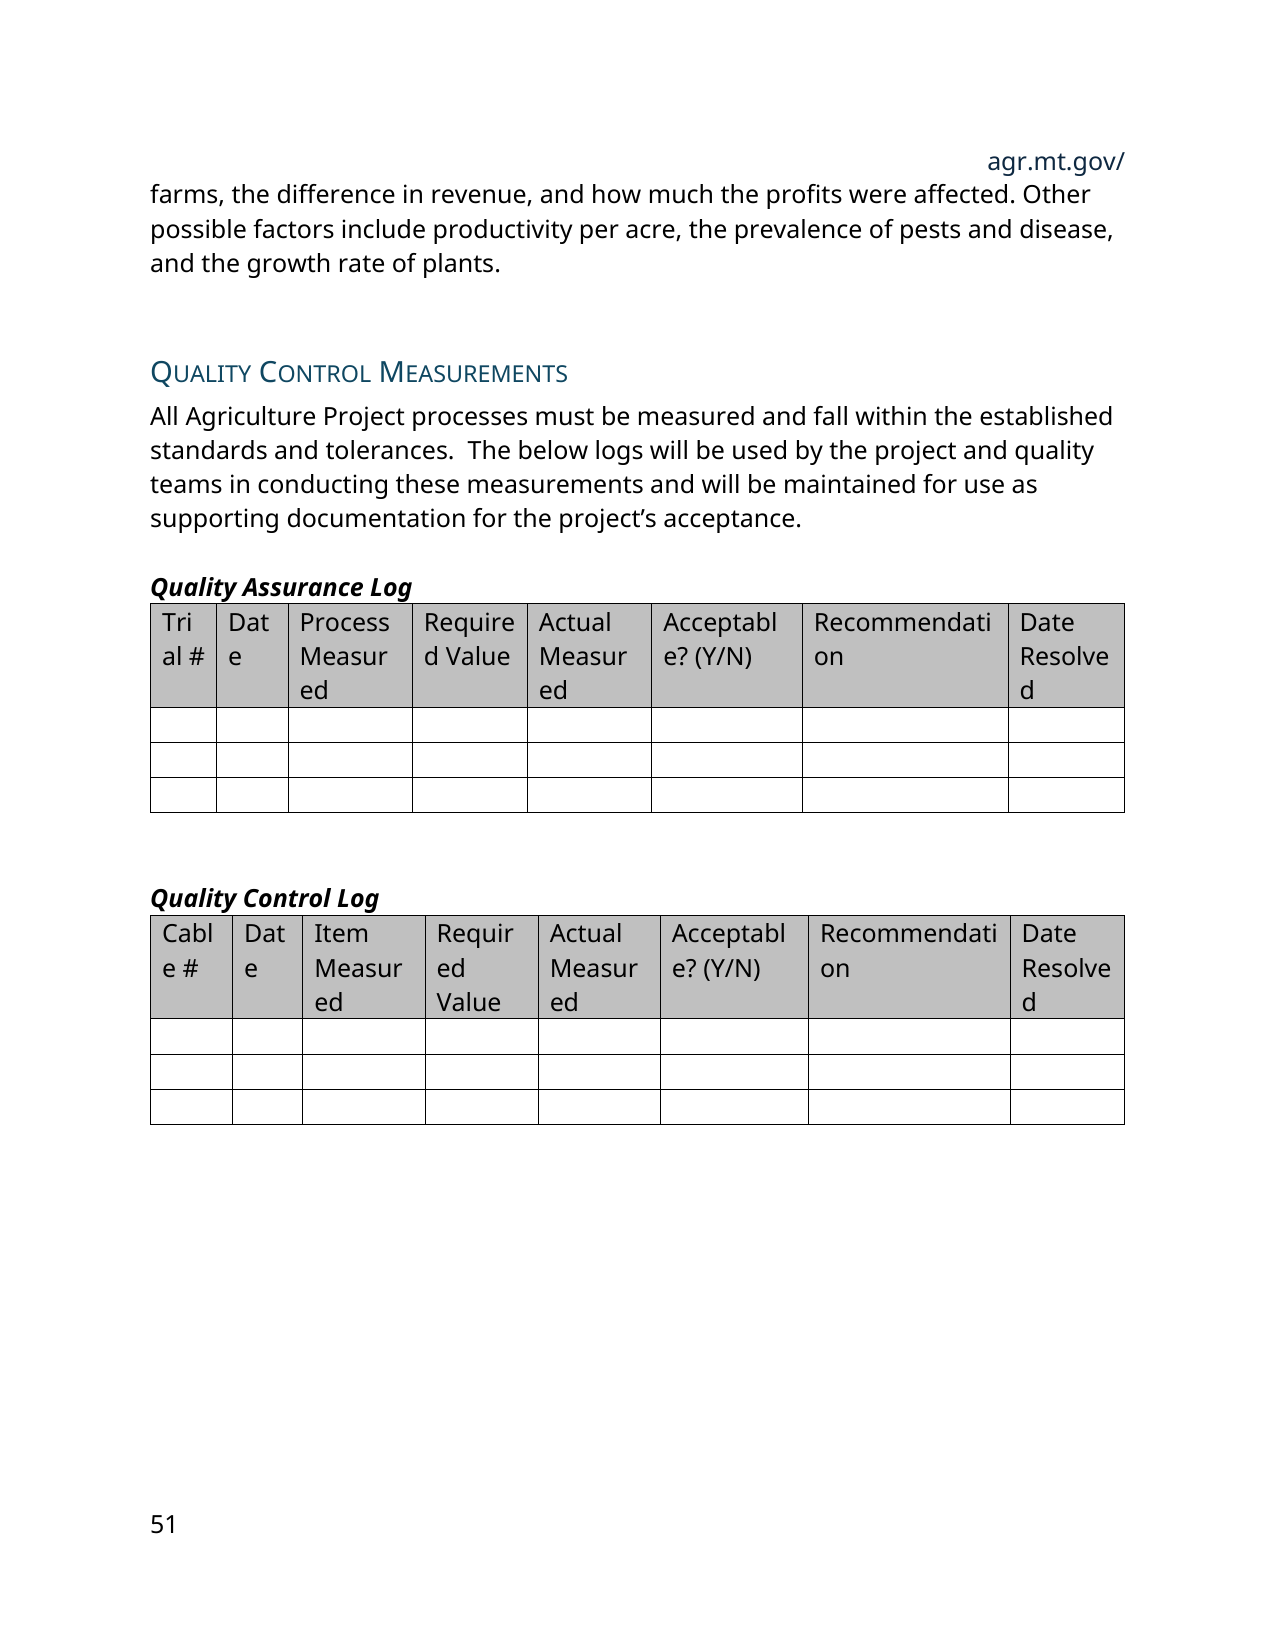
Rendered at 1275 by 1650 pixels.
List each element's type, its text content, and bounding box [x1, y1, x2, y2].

table_cell [539, 1090, 660, 1124]
table_cell [539, 1055, 660, 1088]
table_cell [426, 1090, 538, 1124]
table_cell [289, 708, 412, 742]
table_cell [426, 1019, 538, 1053]
table_cell [217, 778, 288, 812]
table_cell [303, 1019, 425, 1053]
text Quality Control Log [150, 881, 1125, 915]
table_cell [151, 1019, 232, 1053]
table_cell [809, 1090, 1010, 1124]
table_header Recommendation [809, 916, 1010, 1018]
table_cell [426, 1055, 538, 1088]
table_cell [528, 778, 651, 812]
table_header Date Resolved [1011, 916, 1124, 1018]
table_header Actual Measured [528, 604, 651, 707]
table_cell [652, 743, 802, 777]
table_cell [803, 743, 1008, 777]
table_cell [303, 1090, 425, 1124]
text Quality Assurance Log [150, 569, 1125, 603]
table_cell [661, 1019, 808, 1053]
table_header Date Resolved [1009, 604, 1124, 707]
table_cell [528, 708, 651, 742]
table_cell [803, 778, 1008, 812]
table_cell [652, 708, 802, 742]
table_cell [661, 1090, 808, 1124]
table_cell [151, 743, 216, 777]
table_header Acceptable? (Y/N) [661, 916, 808, 1018]
table_cell [413, 708, 527, 742]
table_cell [809, 1019, 1010, 1053]
table_cell [1009, 778, 1124, 812]
table_cell [151, 778, 216, 812]
table_cell [1011, 1019, 1124, 1053]
table_cell [217, 708, 288, 742]
table_header Required Value [426, 916, 538, 1018]
table_cell [1009, 743, 1124, 777]
table_cell [217, 743, 288, 777]
table_header Item Measured [303, 916, 425, 1018]
table_cell [233, 1055, 302, 1088]
table_cell [1011, 1055, 1124, 1088]
table_cell [1011, 1090, 1124, 1124]
table_header Cable # [151, 916, 232, 1018]
table_cell [303, 1055, 425, 1088]
table_cell [803, 708, 1008, 742]
table_header Recommendation [803, 604, 1008, 707]
subtitle Quality Control Measurements [150, 351, 1125, 391]
table_cell [809, 1055, 1010, 1088]
table_cell [661, 1055, 808, 1088]
table_header Acceptable? (Y/N) [652, 604, 802, 707]
table_cell [151, 1055, 232, 1088]
table_cell [289, 778, 412, 812]
table_cell [151, 1090, 232, 1124]
table_header Actual Measured [539, 916, 660, 1018]
table_cell [233, 1090, 302, 1124]
table_header Trial # [151, 604, 216, 707]
table_cell [652, 778, 802, 812]
table_cell [1009, 708, 1124, 742]
table_cell [151, 708, 216, 742]
table_header Date [233, 916, 302, 1018]
table_cell [233, 1019, 302, 1053]
table_header Date [217, 604, 288, 707]
table_cell [413, 778, 527, 812]
table_cell [539, 1019, 660, 1053]
table_header Process Measured [289, 604, 412, 707]
table_cell [528, 743, 651, 777]
table_header Required Value [413, 604, 527, 707]
text All Agriculture Project processes must be measured and fall within the established standards and tolerances. The below logs will be used by the project and quality teams in conducting these measurements and will be maintained for use as supporting documentation for the project’s acceptance. [150, 399, 1125, 535]
table_cell [413, 743, 527, 777]
table_cell [289, 743, 412, 777]
